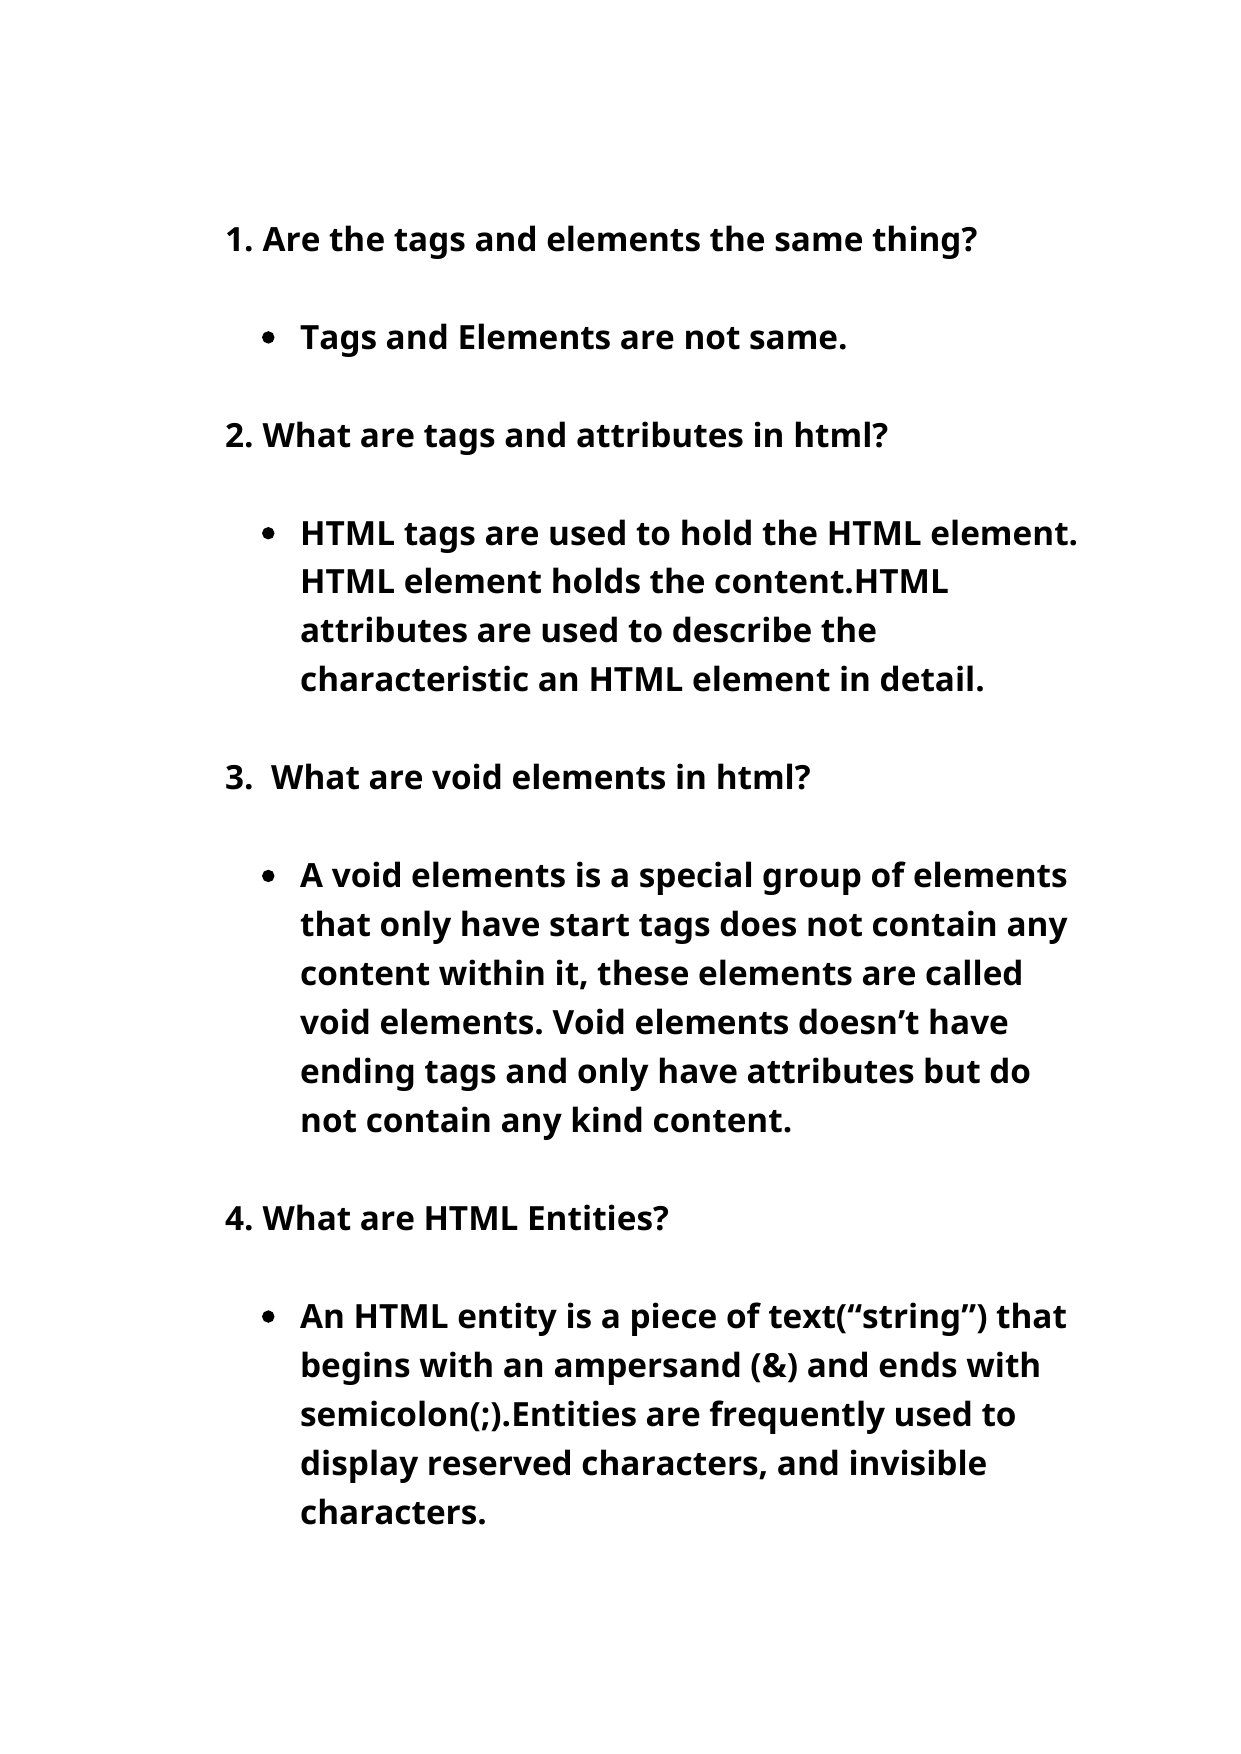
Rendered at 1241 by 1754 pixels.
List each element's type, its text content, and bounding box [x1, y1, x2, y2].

list What are tags and attributes in html? [225, 411, 1090, 457]
list What are HTML Entities? [225, 1195, 1090, 1240]
list Are the tags and elements the same thing? [225, 216, 1090, 261]
list A void elements is a special group of elements that only have start tags does not contain any content within it, these elements are called void elements. Void elements doesn’t have ending tags and only have attributes but do not contain any kind content. [262, 852, 1090, 1142]
list Tags and Elements are not same. [262, 313, 1090, 359]
list What are void elements in html? [225, 754, 1090, 799]
list An HTML entity is a piece of text(“string”) that begins with an ampersand (&) and ends with semicolon(;).Entities are frequently used to display reserved characters, and invisible characters. [262, 1293, 1090, 1534]
list HTML tags are used to hold the HTML element. HTML element holds the content.HTML attributes are used to describe the characteristic an HTML element in detail. [262, 509, 1090, 702]
